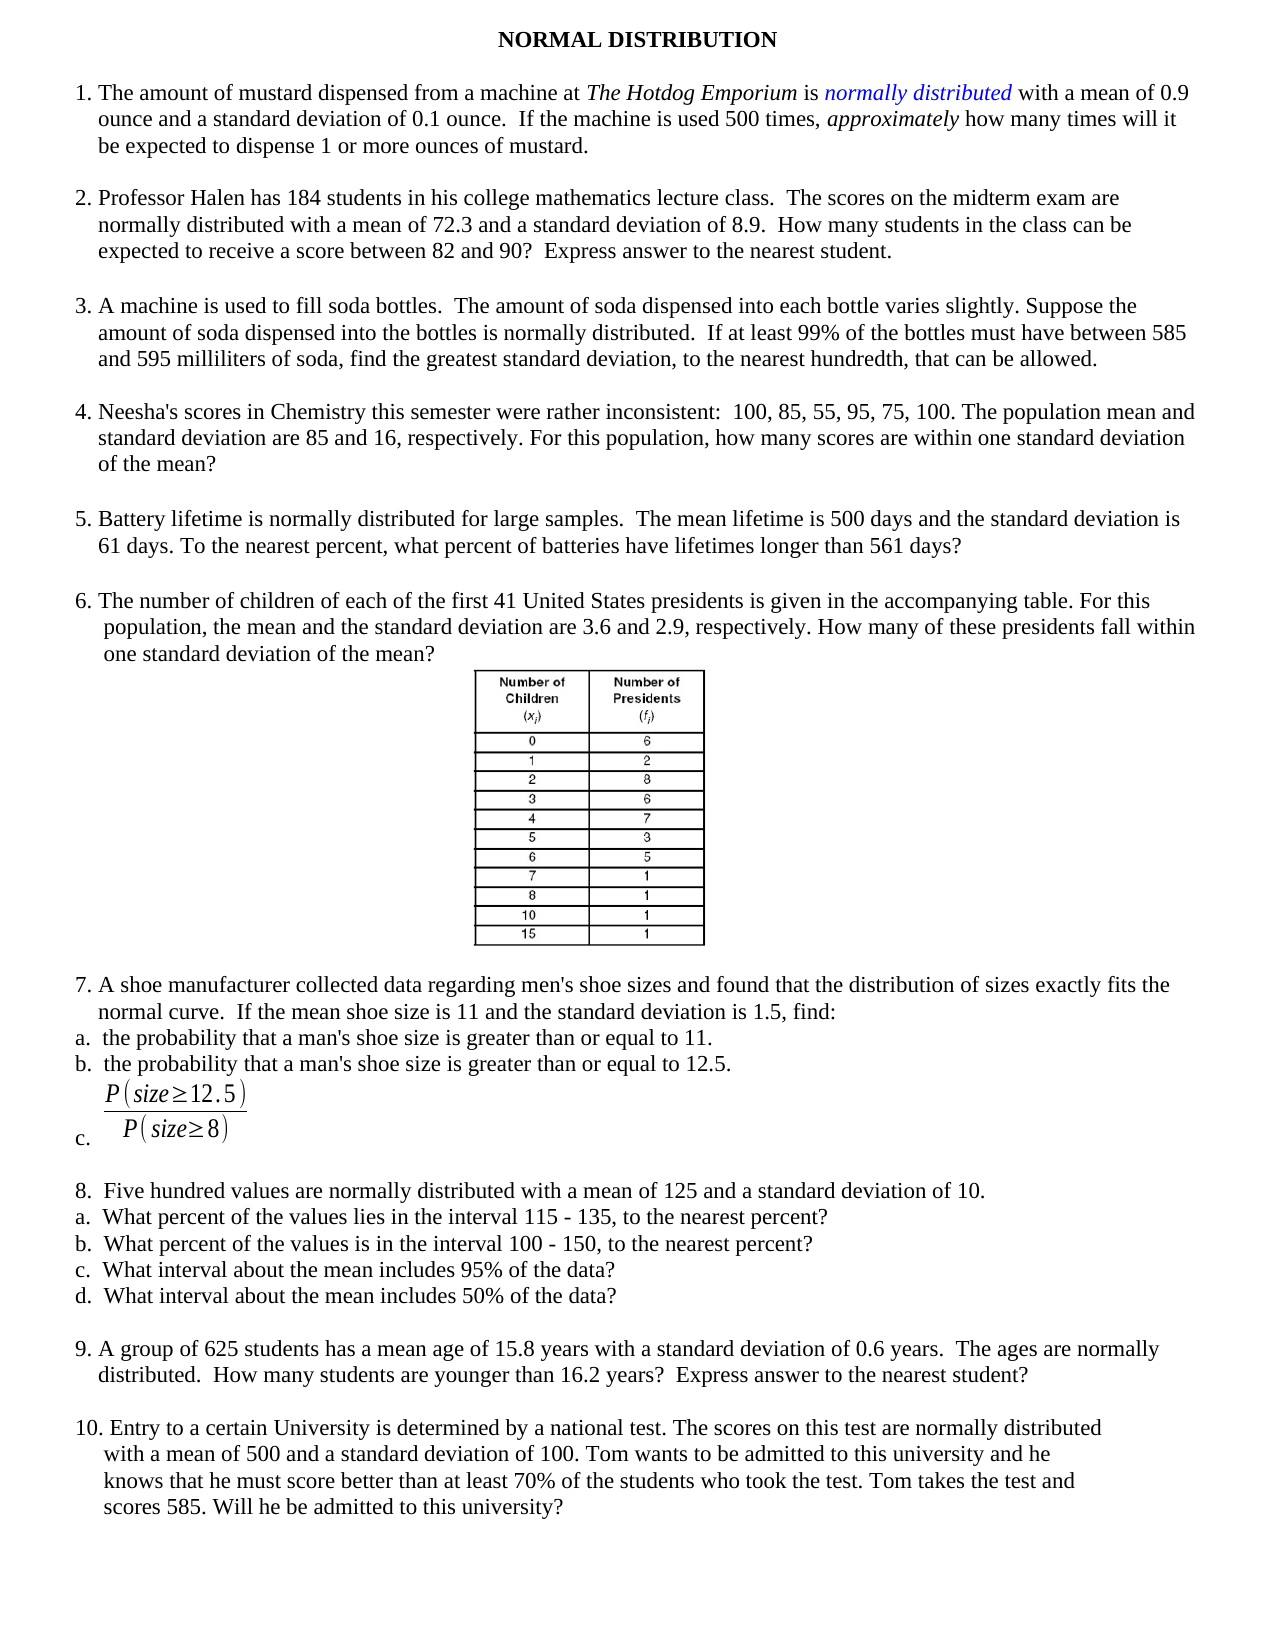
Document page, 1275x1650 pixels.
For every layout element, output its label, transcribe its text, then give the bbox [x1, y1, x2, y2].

text distributed. How many students are younger than 16.2 years? Express answer to the nearest student? [75, 1361, 1200, 1388]
text b. What percent of the values is in the interval 100 - 150, to the nearest percent? [75, 1230, 1200, 1256]
text of the mean? [75, 450, 1200, 477]
text knows that he must score better than at least 70% of the students who took the test. Tom takes the test and [75, 1467, 1200, 1493]
text 4. Neesha's scores in Chemistry this semester were rather inconsistent: 100, 85, 55, 95, 75, 100. The population mean and [75, 398, 1200, 424]
text NORMAL DISTRIBUTION [75, 26, 1200, 53]
text 5. Battery lifetime is normally distributed for large samples. The mean lifetime is 500 days and the standard deviation is [75, 506, 1200, 532]
text 7. A shoe manufacturer collected data regarding men's shoe sizes and found that the distribution of sizes exactly fits the [75, 971, 1200, 998]
text a. What percent of the values lies in the interval 115 - 135, to the nearest percent? [75, 1203, 1200, 1230]
text 2. Professor Halen has 184 students in his college mathematics lecture class. The scores on the midterm exam are [75, 184, 1200, 211]
text c. What interval about the mean includes 95% of the data? [75, 1256, 1200, 1282]
text b. the probability that a man's shoe size is greater than or equal to 12.5. [75, 1051, 1200, 1077]
text 10. Entry to a certain University is determined by a national test. The scores on this test are normally distributed [75, 1414, 1200, 1441]
text with a mean of 500 and a standard deviation of 100. Tom wants to be admitted to this university and he [75, 1441, 1200, 1467]
text be expected to dispense 1 or more ounces of mustard. [75, 132, 1200, 158]
text scores 585. Will he be admitted to this university? [75, 1493, 1200, 1519]
text normally distributed with a mean of 72.3 and a standard deviation of 8.9. How many students in the class can be [75, 211, 1200, 237]
text 9. A group of 625 students has a mean age of 15.8 years with a standard deviation of 0.6 years. The ages are normally [75, 1335, 1200, 1361]
text amount of soda dispensed into the bottles is normally distributed. If at least 99% of the bottles must have between 585 [75, 319, 1200, 345]
text one standard deviation of the mean? [75, 640, 1200, 666]
text 61 days. To the nearest percent, what percent of batteries have lifetimes longer than 561 days? [75, 532, 1200, 558]
text standard deviation are 85 and 16, respectively. For this population, how many scores are within one standard deviation [75, 424, 1200, 450]
text expected to receive a score between 82 and 90? Express answer to the nearest student. [75, 237, 1200, 263]
text 8. Five hundred values are normally distributed with a mean of 125 and a standard deviation of 10. [75, 1177, 1200, 1203]
picture [470, 666, 708, 946]
text c. [75, 1077, 1200, 1151]
text 1. The amount of mustard dispensed from a machine at The Hotdog Emporium is normally distributed with a mean of 0.9 [75, 79, 1200, 105]
text and 595 milliliters of soda, find the greatest standard deviation, to the nearest hundredth, that can be allowed. [75, 345, 1200, 371]
text a. the probability that a man's shoe size is greater than or equal to 11. [75, 1024, 1200, 1051]
text 3. A machine is used to fill soda bottles. The amount of soda dispensed into each bottle varies slightly. Suppose the [75, 292, 1200, 319]
text population, the mean and the standard deviation are 3.6 and 2.9, respectively. How many of these presidents fall within [75, 613, 1200, 640]
text ounce and a standard deviation of 0.1 ounce. If the machine is used 500 times, approximately how many times will it [75, 105, 1200, 132]
text d. What interval about the mean includes 50% of the data? [75, 1282, 1200, 1309]
text 6. The number of children of each of the first 41 United States presidents is given in the accompanying table. For this [75, 587, 1200, 613]
text normal curve. If the mean shoe size is 11 and the standard deviation is 1.5, find: [75, 998, 1200, 1024]
